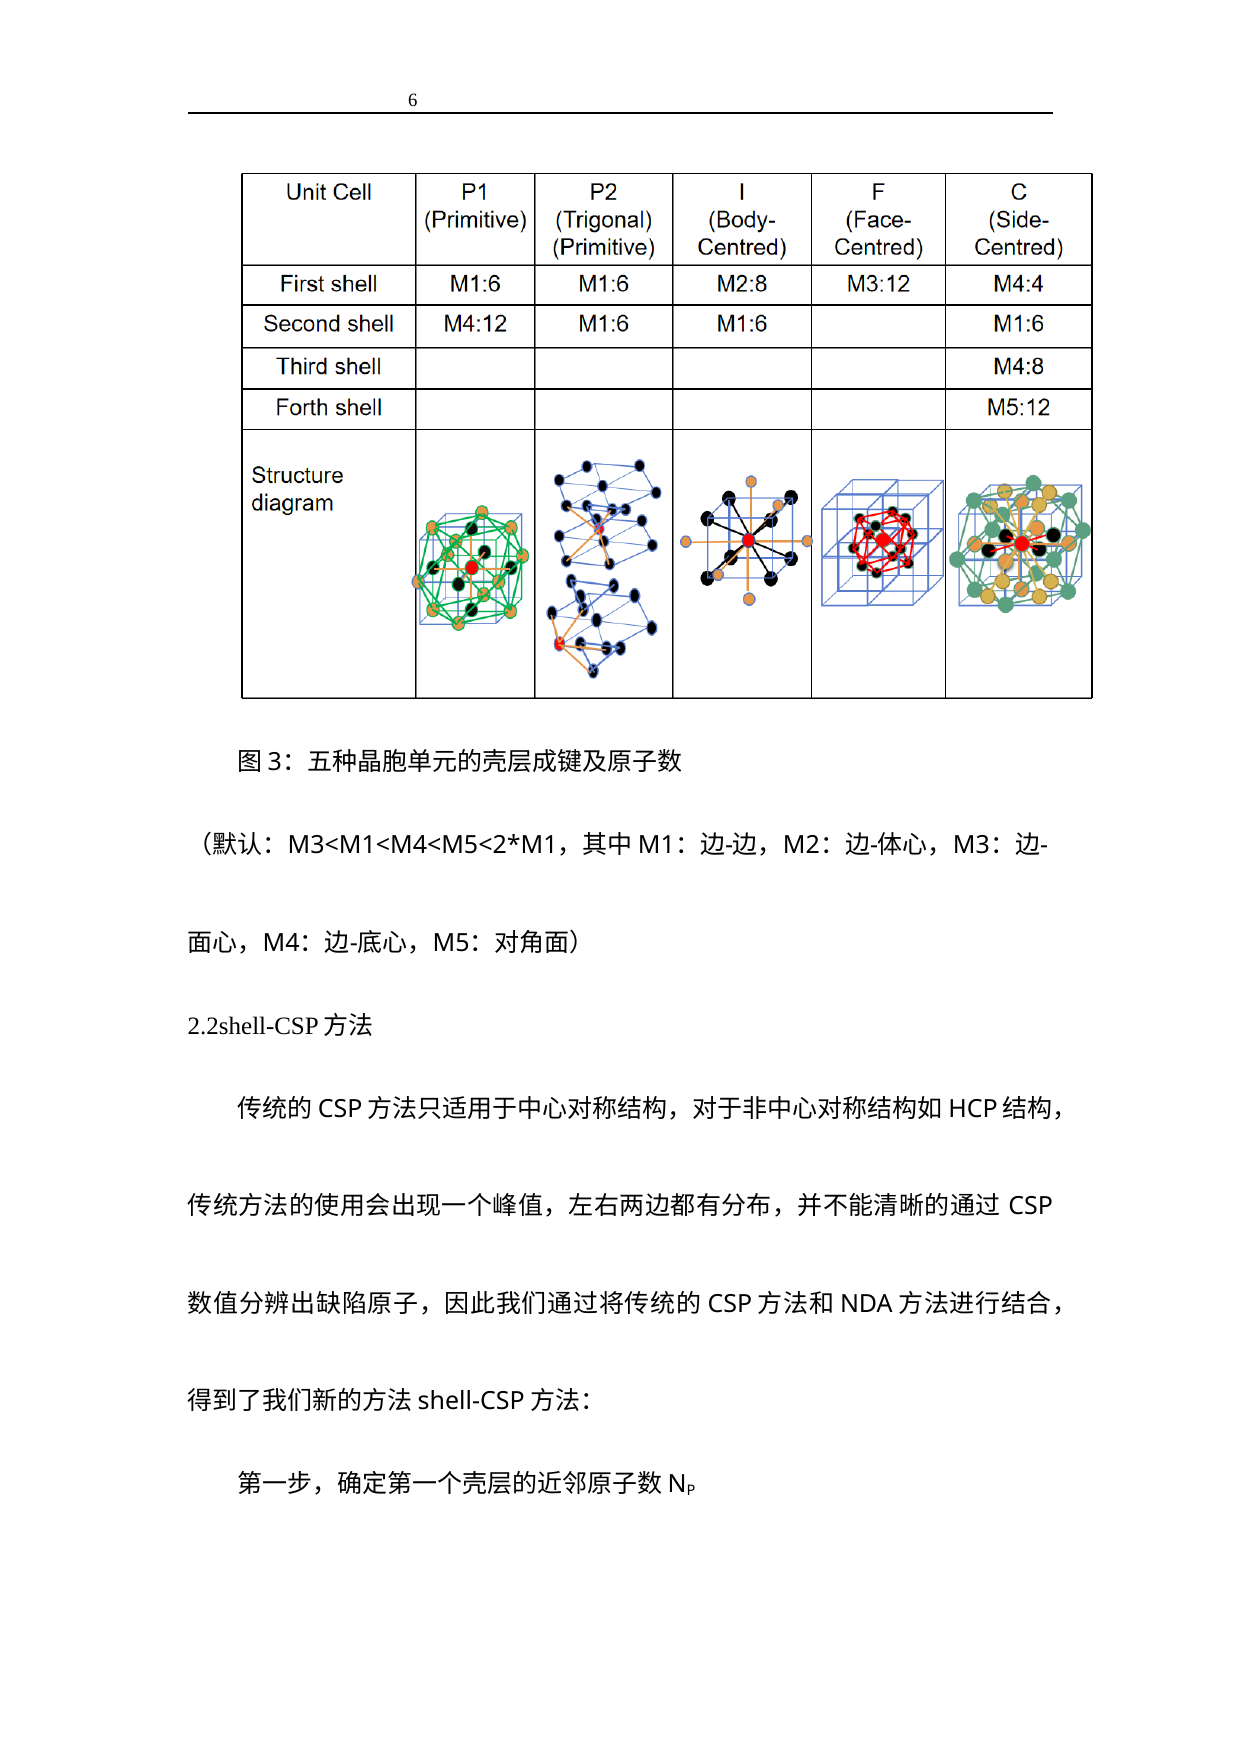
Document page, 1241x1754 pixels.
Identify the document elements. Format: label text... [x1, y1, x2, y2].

text 传统的CSP方法只适用于中心对称结构，对于非中心对称结构如HCP结构，传统方法的使用会出现一个峰值，左右两边都有分布，并不能清晰的通过CSP数值分辨出缺陷原子，因此我们通过将传统的CSP方法和NDA方法进行结合，得到了我们新的方法shell-CSP方法： [187, 1074, 1053, 1431]
list （默认：M3<M1<M4<M5<2*M1，其中M1：边-边，M2：边-体心，M3：边-面心，M4：边-底心，M5：对角面） [187, 810, 1053, 973]
list 图3：五种晶胞单元的壳层成键及原子数 [237, 727, 1053, 792]
picture [237, 162, 1103, 704]
text 第一步，确定第一个壳层的近邻原子数NP [187, 1449, 1053, 1514]
list 2.2shell-CSP方法 [187, 991, 1053, 1056]
